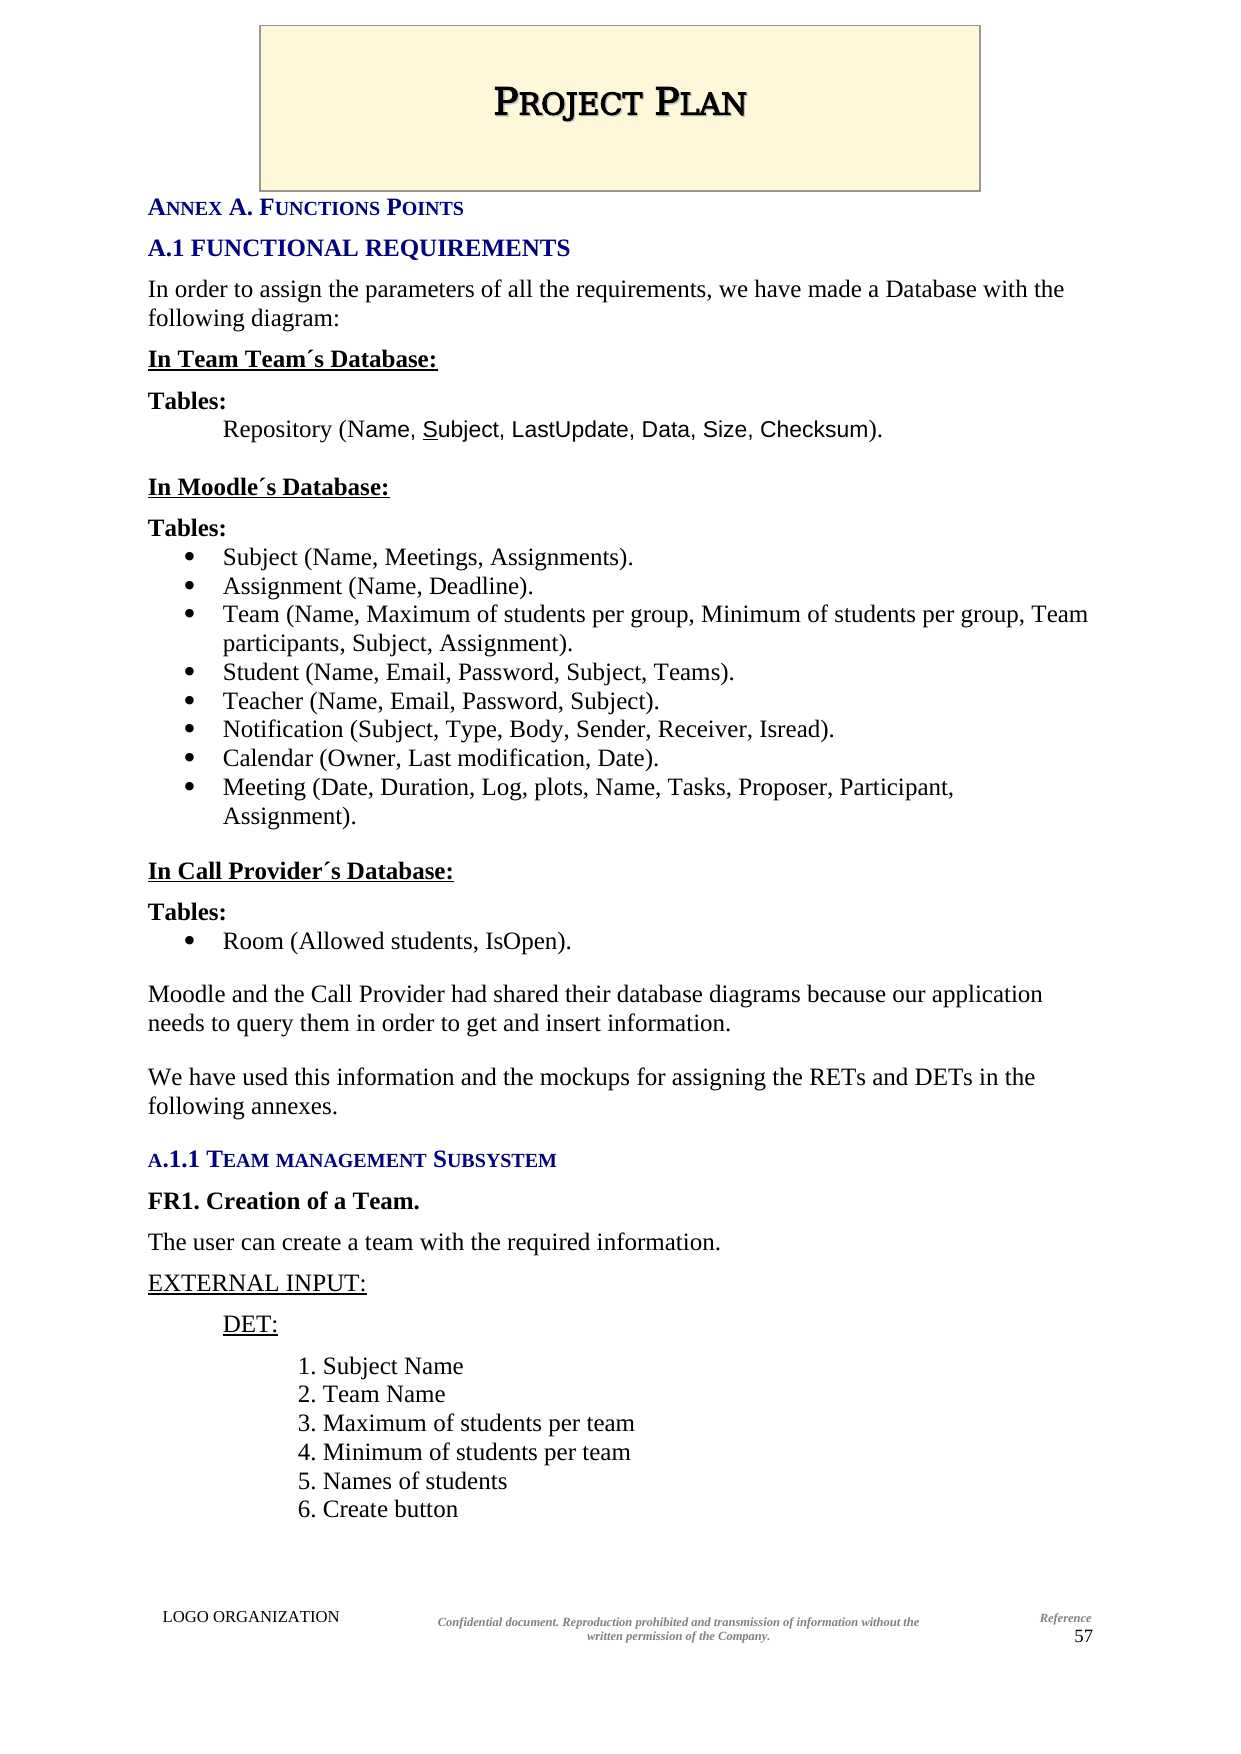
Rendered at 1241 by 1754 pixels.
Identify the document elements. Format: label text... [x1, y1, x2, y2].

list Room (Allowed students, IsOpen). [185, 926, 1092, 954]
list Subject (Name, Meetings, Assignments). [185, 542, 1092, 571]
list Student (Name, Email, Password, Subject, Teams). [185, 657, 1092, 686]
list Calendar (Owner, Last modification, Date). [185, 743, 1092, 772]
text DET: [148, 1309, 1092, 1338]
text Tables: [148, 897, 1092, 926]
text EXTERNAL INPUT: [148, 1268, 1092, 1297]
text Annex A. Functions Points [148, 192, 1092, 221]
text 2. Team Name [298, 1379, 1092, 1408]
text We have used this information and the mockups for assigning the RETs and DETs in the following annexes. [148, 1062, 1092, 1119]
text Repository (Name, Subject, LastUpdate, Data, Size, Checksum). [148, 414, 1092, 443]
text Moodle and the Call Provider had shared their database diagrams because our application needs to query them in order to get and insert information. [148, 979, 1092, 1037]
text In Call Provider´s Database: [148, 856, 1092, 884]
list Assignment (Name, Deadline). [185, 571, 1092, 599]
text a.1.1 Team management Subsystem [148, 1144, 1092, 1173]
text 5. Names of students [298, 1466, 1092, 1494]
list Notification (Subject, Type, Body, Sender, Receiver, Isread). [185, 714, 1092, 743]
list Meeting (Date, Duration, Log, plots, Name, Tasks, Proposer, Participant, Assignment). [185, 772, 1092, 829]
text FR1. Creation of a Team. [148, 1186, 1092, 1214]
text In order to assign the parameters of all the requirements, we have made a Database with the following diagram: [148, 274, 1092, 332]
text In Moodle´s Database: [148, 472, 1092, 501]
text A.1 FUNCTIONAL REQUIREMENTS [148, 233, 1092, 262]
text The user can create a team with the required information. [148, 1227, 1092, 1256]
text 3. Maximum of students per team [298, 1408, 1092, 1437]
text Tables: [148, 513, 1092, 542]
text Tables: [148, 386, 1092, 414]
text 1. Subject Name [298, 1351, 1092, 1379]
list Team (Name, Maximum of students per group, Minimum of students per group, Team participants, Subject, Assignment). [185, 599, 1092, 657]
text 6. Create button [298, 1494, 1092, 1523]
text In Team Team´s Database: [148, 344, 1092, 373]
list Teacher (Name, Email, Password, Subject). [185, 686, 1092, 714]
text 4. Minimum of students per team [298, 1437, 1092, 1466]
